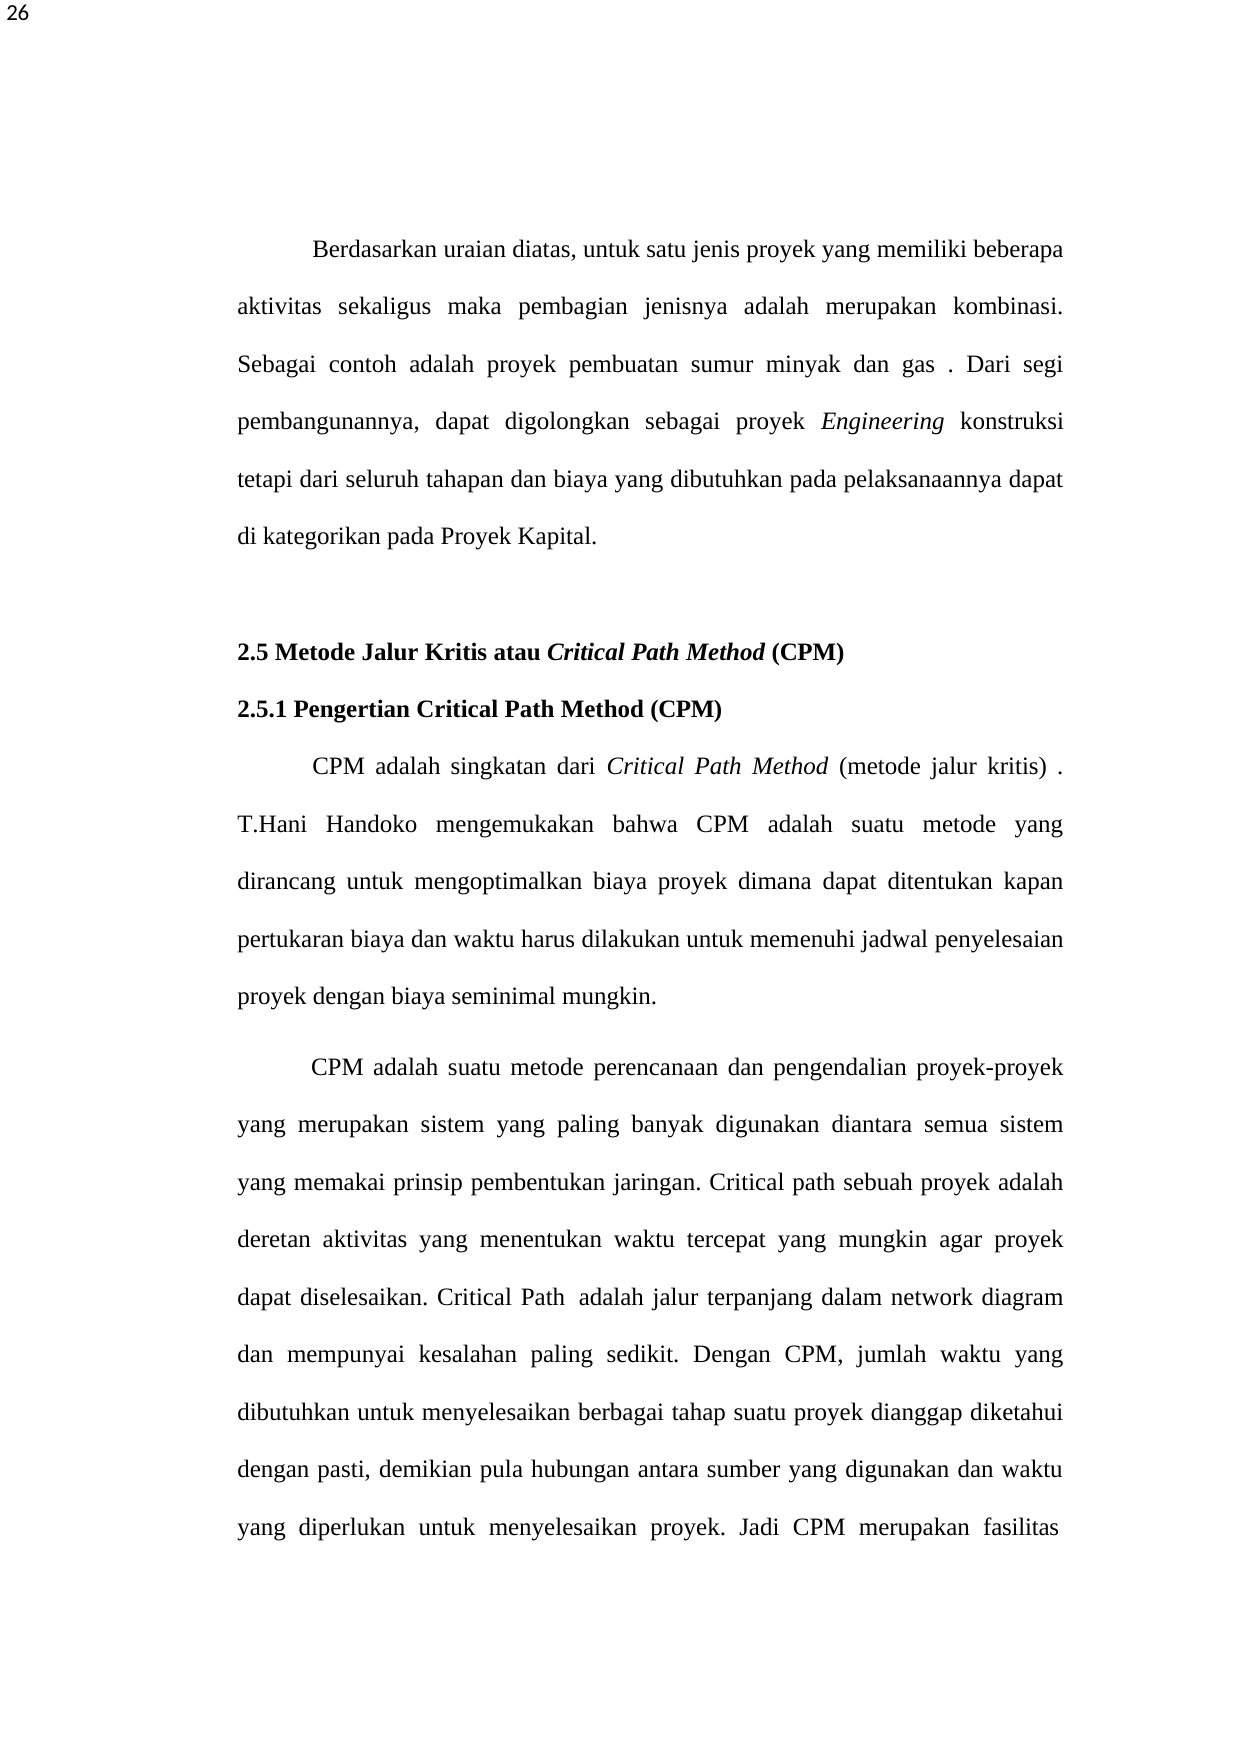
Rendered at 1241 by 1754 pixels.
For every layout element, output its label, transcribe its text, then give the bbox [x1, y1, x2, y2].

subtitle Pengertian Critical Path Method (CPM) [237, 694, 1076, 723]
text Berdasarkan uraian diatas, untuk satu jenis proyek yang memiliki beberapa aktivitas sekaligus maka pembagian jenisnya adalah merupakan kombinasi. Sebagai contoh adalah proyek pembuatan sumur minyak dan gas . Dari segi pembangunannya, dapat digolongkan sebagai proyek Engineering konstruksi tetapi dari seluruh tahapan dan biaya yang dibutuhkan pada pelaksanaannya dapat di kategorikan pada Proyek Kapital. [237, 234, 1064, 550]
text CPM adalah suatu metode perencanaan dan pengendalian proyek-proyek yang merupakan sistem yang paling banyak digunakan diantara semua sistem yang memakai prinsip pembentukan jaringan. Critical path sebuah proyek adalah deretan aktivitas yang menentukan waktu tercepat yang mungkin agar proyek dapat diselesaikan. Critical Path adalah jalur terpanjang dalam network diagram dan mempunyai kesalahan paling sedikit. Dengan CPM, jumlah waktu yang dibutuhkan untuk menyelesaikan berbagai tahap suatu proyek dianggap diketahui dengan pasti, demikian pula hubungan antara sumber yang digunakan dan waktu yang diperlukan untuk menyelesaikan proyek. Jadi CPM merupakan fasilitas [237, 1052, 1064, 1540]
list Metode Jalur Kritis atau Critical Path Method (CPM) [237, 637, 1076, 666]
text CPM adalah singkatan dari Critical Path Method (metode jalur kritis) . T.Hani Handoko mengemukakan bahwa CPM adalah suatu metode yang dirancang untuk mengoptimalkan biaya proyek dimana dapat ditentukan kapan pertukaran biaya dan waktu harus dilakukan untuk memenuhi jadwal penyelesaian proyek dengan biaya seminimal mungkin. [237, 751, 1064, 1010]
